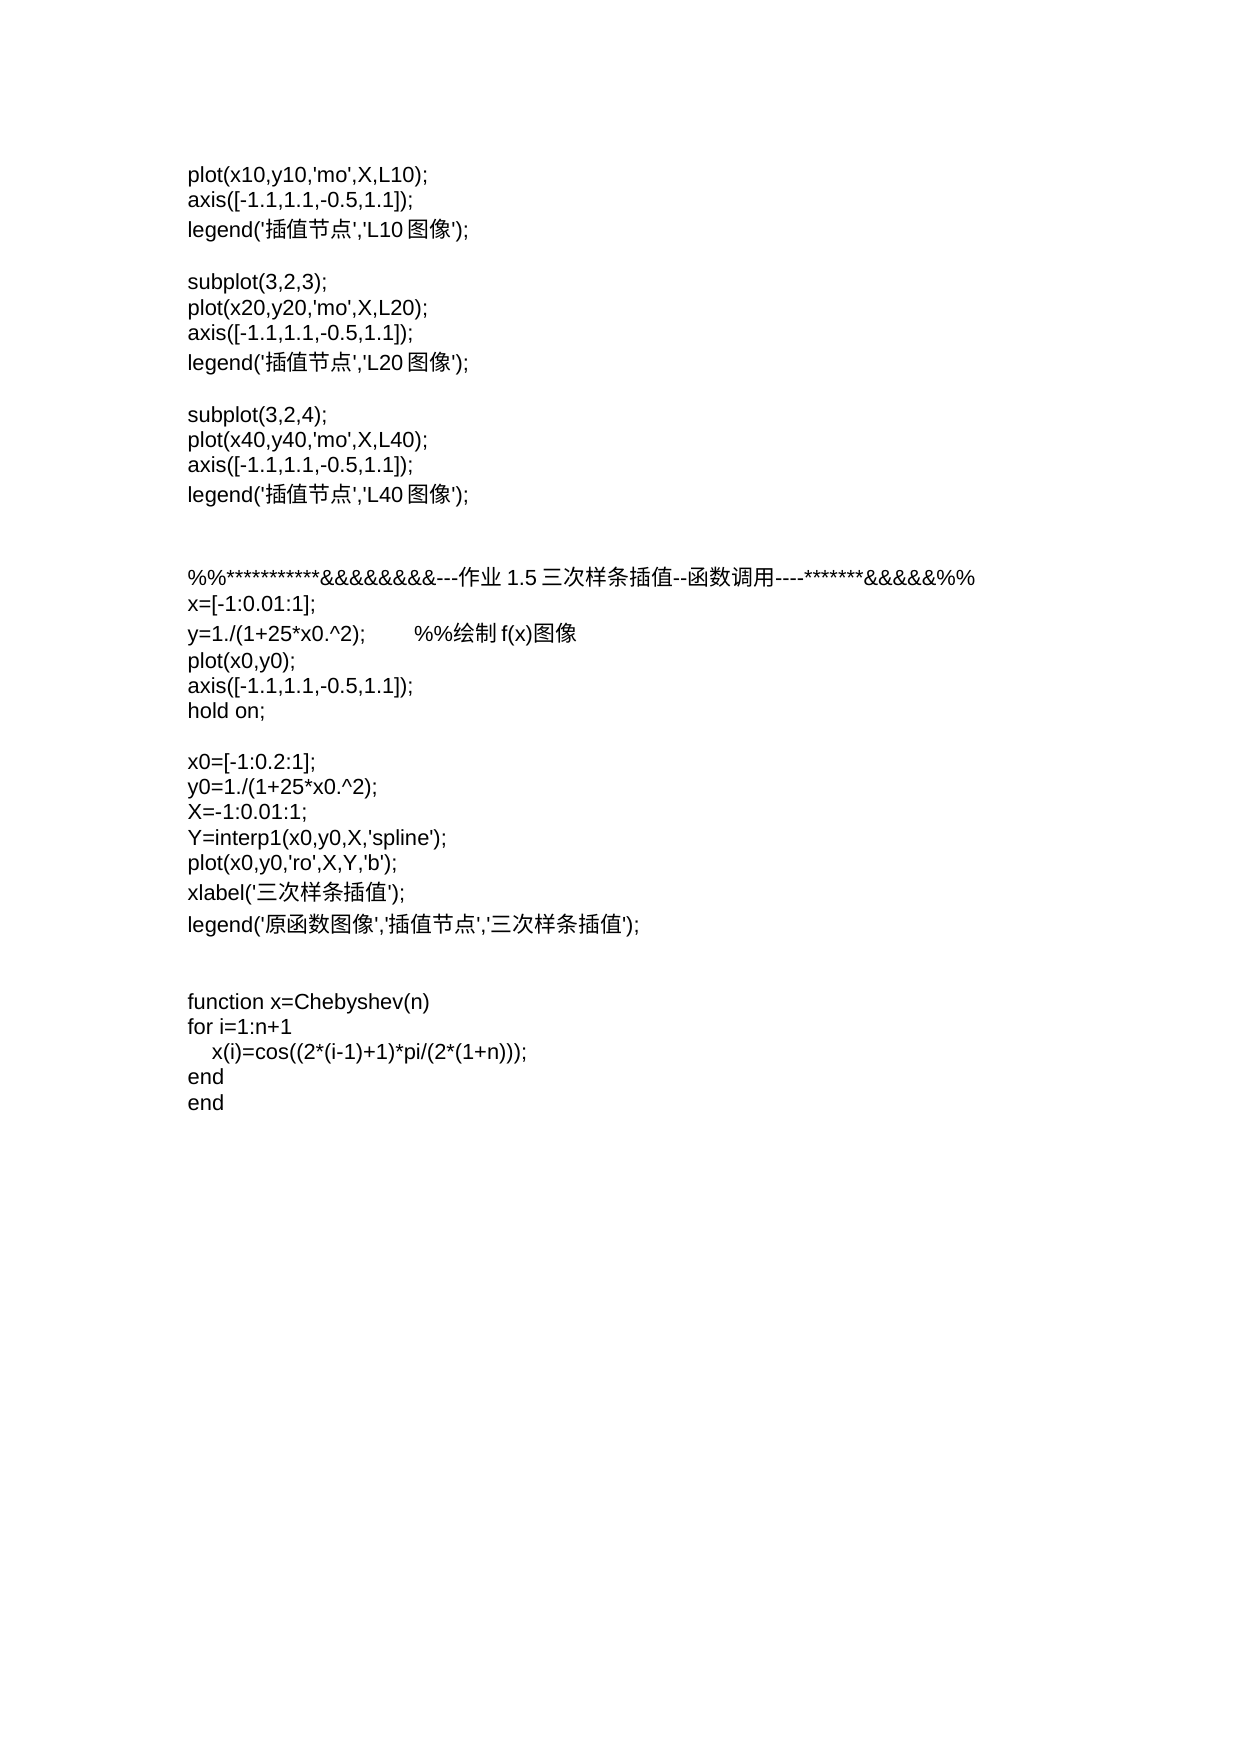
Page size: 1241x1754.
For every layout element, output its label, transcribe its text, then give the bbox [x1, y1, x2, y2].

text function x=Chebyshev(n) [187, 989, 1053, 1014]
text legend('插值节点','L20图像'); [187, 345, 1053, 377]
text axis([-1.1,1.1,-0.5,1.1]); [187, 187, 1053, 212]
text y0=1./(1+25*x0.^2); [187, 774, 1053, 799]
text plot(x0,y0); [187, 648, 1053, 673]
text for i=1:n+1 [187, 1014, 1053, 1039]
text plot(x40,y40,'mo',X,L40); [187, 427, 1053, 452]
text %%***********&&&&&&&&---作业1.5三次样条插值--函数调用----*******&&&&&%% [187, 559, 1053, 591]
text x=[-1:0.01:1]; [187, 591, 1053, 616]
text axis([-1.1,1.1,-0.5,1.1]); [187, 673, 1053, 698]
text axis([-1.1,1.1,-0.5,1.1]); [187, 452, 1053, 477]
text y=1./(1+25*x0.^2); %%绘制f(x)图像 [187, 616, 1053, 648]
text legend('原函数图像','插值节点','三次样条插值'); [187, 907, 1053, 938]
text x(i)=cos((2*(i-1)+1)*pi/(2*(1+n))); [187, 1039, 1053, 1064]
text subplot(3,2,4); [187, 402, 1053, 427]
text X=-1:0.01:1; [187, 799, 1053, 824]
text plot(x20,y20,'mo',X,L20); [187, 294, 1053, 320]
text axis([-1.1,1.1,-0.5,1.1]); [187, 320, 1053, 345]
text plot(x10,y10,'mo',X,L10); [187, 162, 1053, 187]
text legend('插值节点','L10图像'); [187, 212, 1053, 244]
text end [187, 1064, 1053, 1089]
text end [187, 1089, 1053, 1115]
text subplot(3,2,3); [187, 269, 1053, 294]
text x0=[-1:0.2:1]; [187, 749, 1053, 774]
text Y=interp1(x0,y0,X,'spline'); [187, 824, 1053, 850]
text plot(x0,y0,'ro',X,Y,'b'); [187, 850, 1053, 875]
text legend('插值节点','L40图像'); [187, 477, 1053, 509]
text hold on; [187, 698, 1053, 724]
text xlabel('三次样条插值'); [187, 875, 1053, 907]
